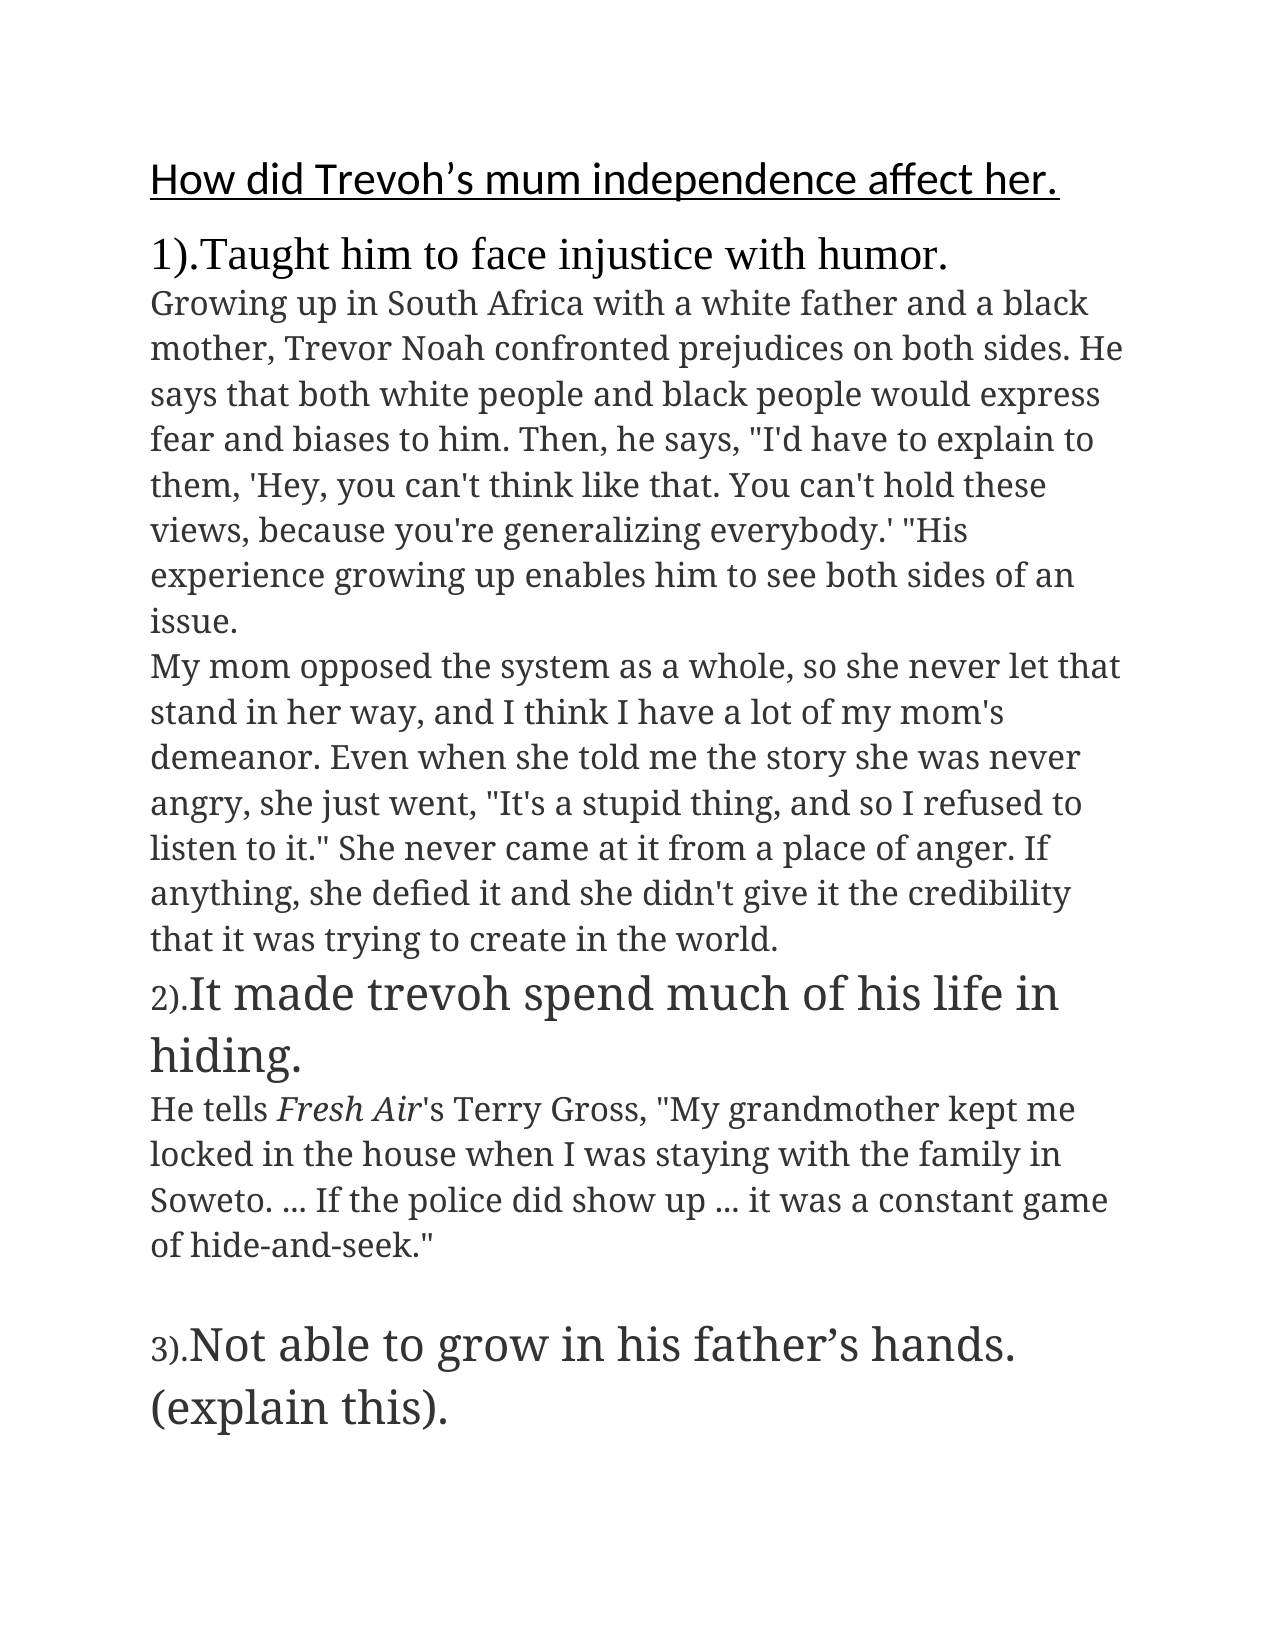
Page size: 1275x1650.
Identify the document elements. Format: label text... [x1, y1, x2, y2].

text 3).Not able to grow in his father’s hands.(explain this). [150, 1313, 1125, 1438]
text 2).It made trevoh spend much of his life in hiding. [150, 961, 1125, 1086]
text Growing up in South Africa with a white father and a black mother, Trevor Noah confronted prejudices on both sides. He says that both white people and black people would express fear and biases to him. Then, he says, "I'd have to explain to them, 'Hey, you can't think like that. You can't hold these views, because you're generalizing everybody.' "His experience growing up enables him to see both sides of an issue. [150, 280, 1125, 643]
text 1).Taught him to face injustice with humor. [150, 227, 1125, 280]
text He tells Fresh Air's Terry Gross, "My grandmother kept me locked in the house when I was staying with the family in Soweto. ... If the police did show up ... it was a constant game of hide-and-seek." [434, 1086, 1125, 1267]
text My mom opposed the system as a whole, so she never let that stand in her way, and I think I have a lot of my mom's demeanor. Even when she told me the story she was never angry, she just went, "It's a stupid thing, and so I refused to listen to it." She never came at it from a place of anger. If anything, she defied it and she didn't give it the credibility that it was trying to create in the world. [150, 643, 1125, 961]
text How did Trevoh’s mum independence affect her. [150, 150, 1125, 206]
